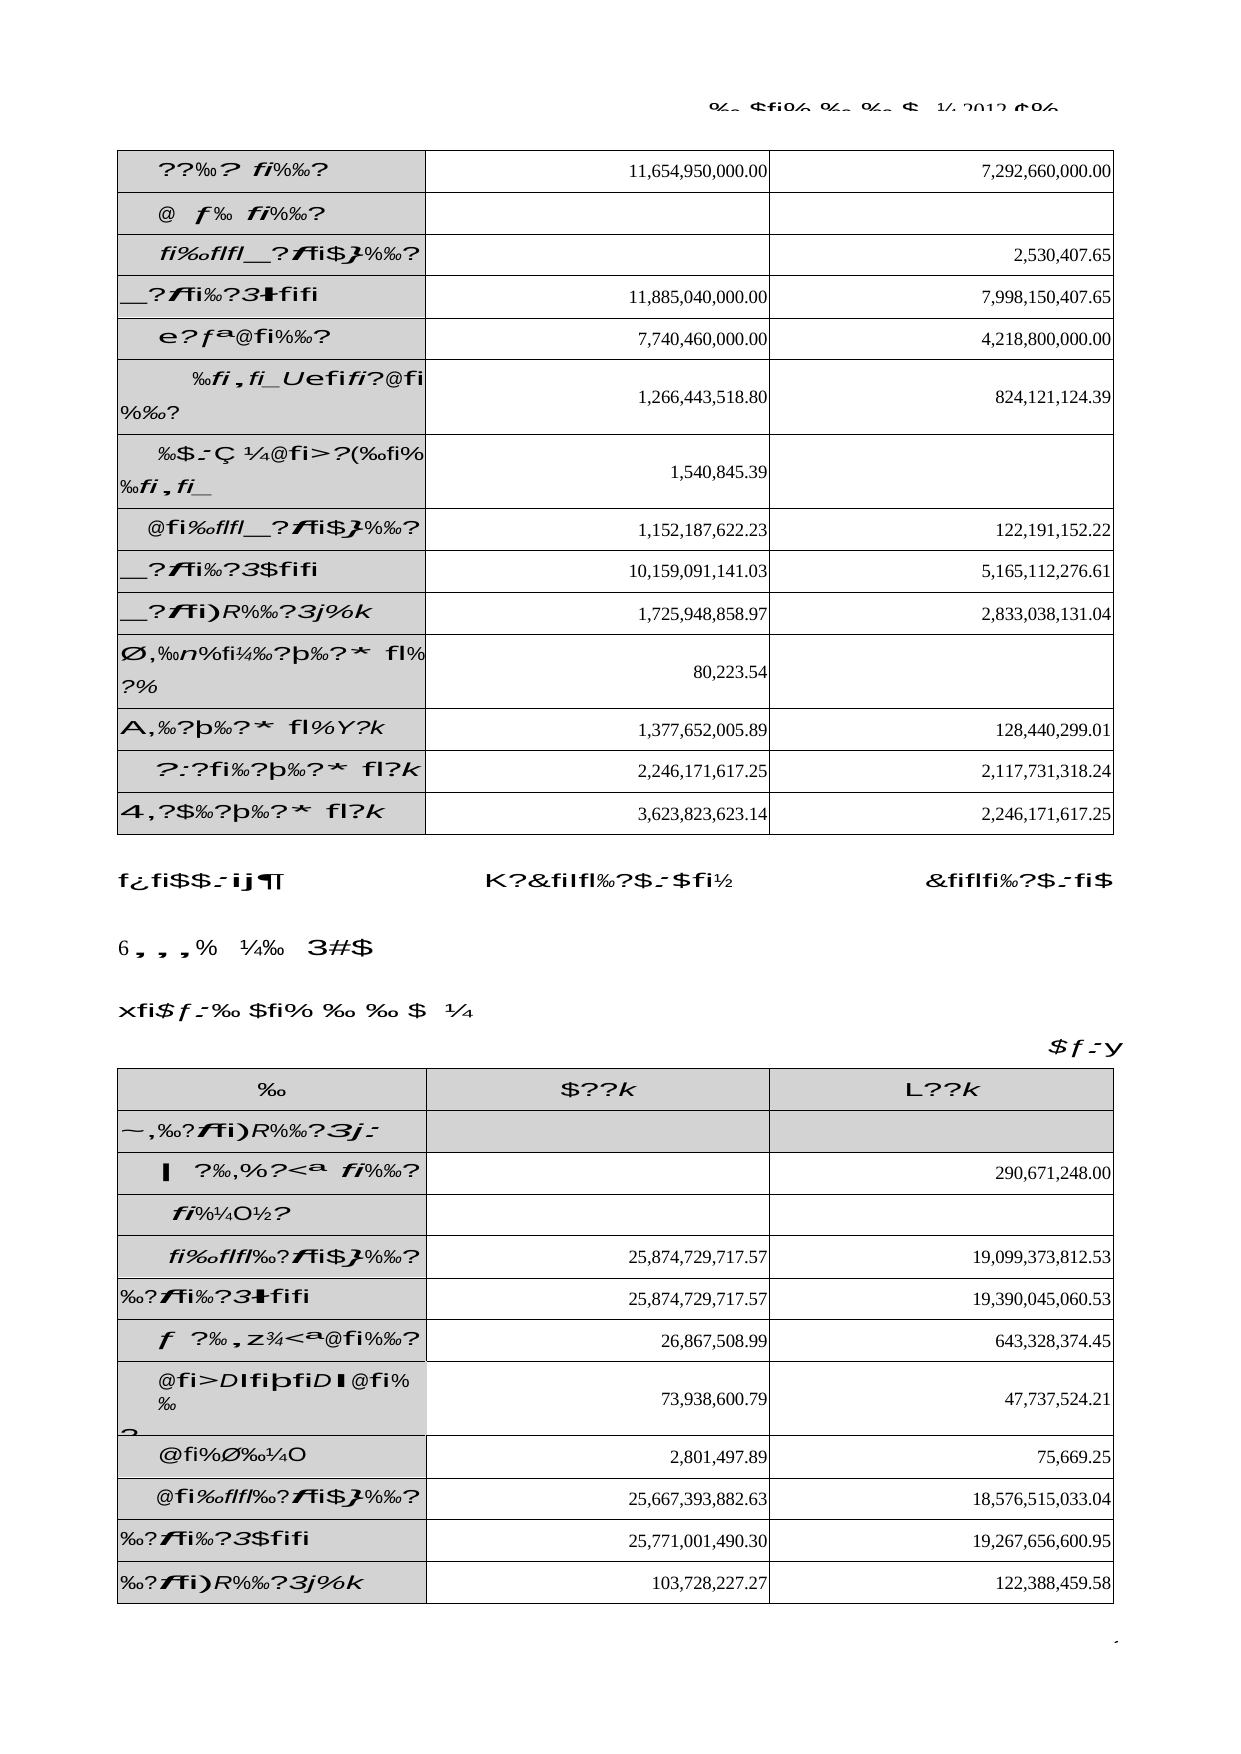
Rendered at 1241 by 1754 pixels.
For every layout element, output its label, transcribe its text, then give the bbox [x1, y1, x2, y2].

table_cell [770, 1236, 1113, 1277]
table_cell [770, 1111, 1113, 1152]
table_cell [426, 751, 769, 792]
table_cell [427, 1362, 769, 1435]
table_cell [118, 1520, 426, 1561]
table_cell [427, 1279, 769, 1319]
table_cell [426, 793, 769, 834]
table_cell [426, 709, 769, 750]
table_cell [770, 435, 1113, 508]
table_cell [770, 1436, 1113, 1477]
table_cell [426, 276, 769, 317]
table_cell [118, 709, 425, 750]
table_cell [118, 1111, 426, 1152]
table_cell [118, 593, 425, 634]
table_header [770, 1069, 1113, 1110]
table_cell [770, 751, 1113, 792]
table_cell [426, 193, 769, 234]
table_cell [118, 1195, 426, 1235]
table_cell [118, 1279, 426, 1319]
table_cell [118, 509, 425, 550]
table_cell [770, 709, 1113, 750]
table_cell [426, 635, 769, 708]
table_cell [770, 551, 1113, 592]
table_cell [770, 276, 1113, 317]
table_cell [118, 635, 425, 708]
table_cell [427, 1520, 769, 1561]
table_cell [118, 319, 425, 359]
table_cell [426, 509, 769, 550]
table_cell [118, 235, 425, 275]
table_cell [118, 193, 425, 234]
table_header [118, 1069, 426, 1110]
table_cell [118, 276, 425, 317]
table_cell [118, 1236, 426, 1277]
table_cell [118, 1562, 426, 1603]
text $ƒ:y [104, 1036, 1123, 1058]
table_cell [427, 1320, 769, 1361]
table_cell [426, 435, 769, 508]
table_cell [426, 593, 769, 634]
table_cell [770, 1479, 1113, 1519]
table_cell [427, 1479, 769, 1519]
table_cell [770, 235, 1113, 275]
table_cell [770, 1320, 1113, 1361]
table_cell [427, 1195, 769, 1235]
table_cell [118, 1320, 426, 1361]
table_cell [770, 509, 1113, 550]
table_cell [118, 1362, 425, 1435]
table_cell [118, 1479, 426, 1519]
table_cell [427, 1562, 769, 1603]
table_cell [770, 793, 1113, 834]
text f¿fi$$:ij¶ K?&fiIfl‰?$:$fi½ &fiflfi‰?$:fi$ [118, 869, 1125, 893]
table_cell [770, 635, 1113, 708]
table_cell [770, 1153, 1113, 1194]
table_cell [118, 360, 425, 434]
subtitle 6,,,% ¼‰ 3#$ [118, 935, 1125, 960]
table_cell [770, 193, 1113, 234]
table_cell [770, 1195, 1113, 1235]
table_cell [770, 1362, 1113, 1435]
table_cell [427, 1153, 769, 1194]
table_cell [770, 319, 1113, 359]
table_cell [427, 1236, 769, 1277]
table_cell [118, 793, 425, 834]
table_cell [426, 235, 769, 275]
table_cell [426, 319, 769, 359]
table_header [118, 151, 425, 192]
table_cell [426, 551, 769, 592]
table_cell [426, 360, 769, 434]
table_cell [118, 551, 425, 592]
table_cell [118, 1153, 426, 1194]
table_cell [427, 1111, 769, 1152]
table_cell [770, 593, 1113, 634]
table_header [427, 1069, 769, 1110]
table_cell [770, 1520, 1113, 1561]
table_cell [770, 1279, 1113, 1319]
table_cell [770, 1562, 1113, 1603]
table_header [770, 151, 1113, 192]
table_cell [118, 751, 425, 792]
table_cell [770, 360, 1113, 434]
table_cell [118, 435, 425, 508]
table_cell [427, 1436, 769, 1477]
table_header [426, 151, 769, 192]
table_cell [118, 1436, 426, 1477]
text xfi$ƒ:‰ $fi% ‰ ‰ $ ¼ [118, 1000, 1125, 1021]
